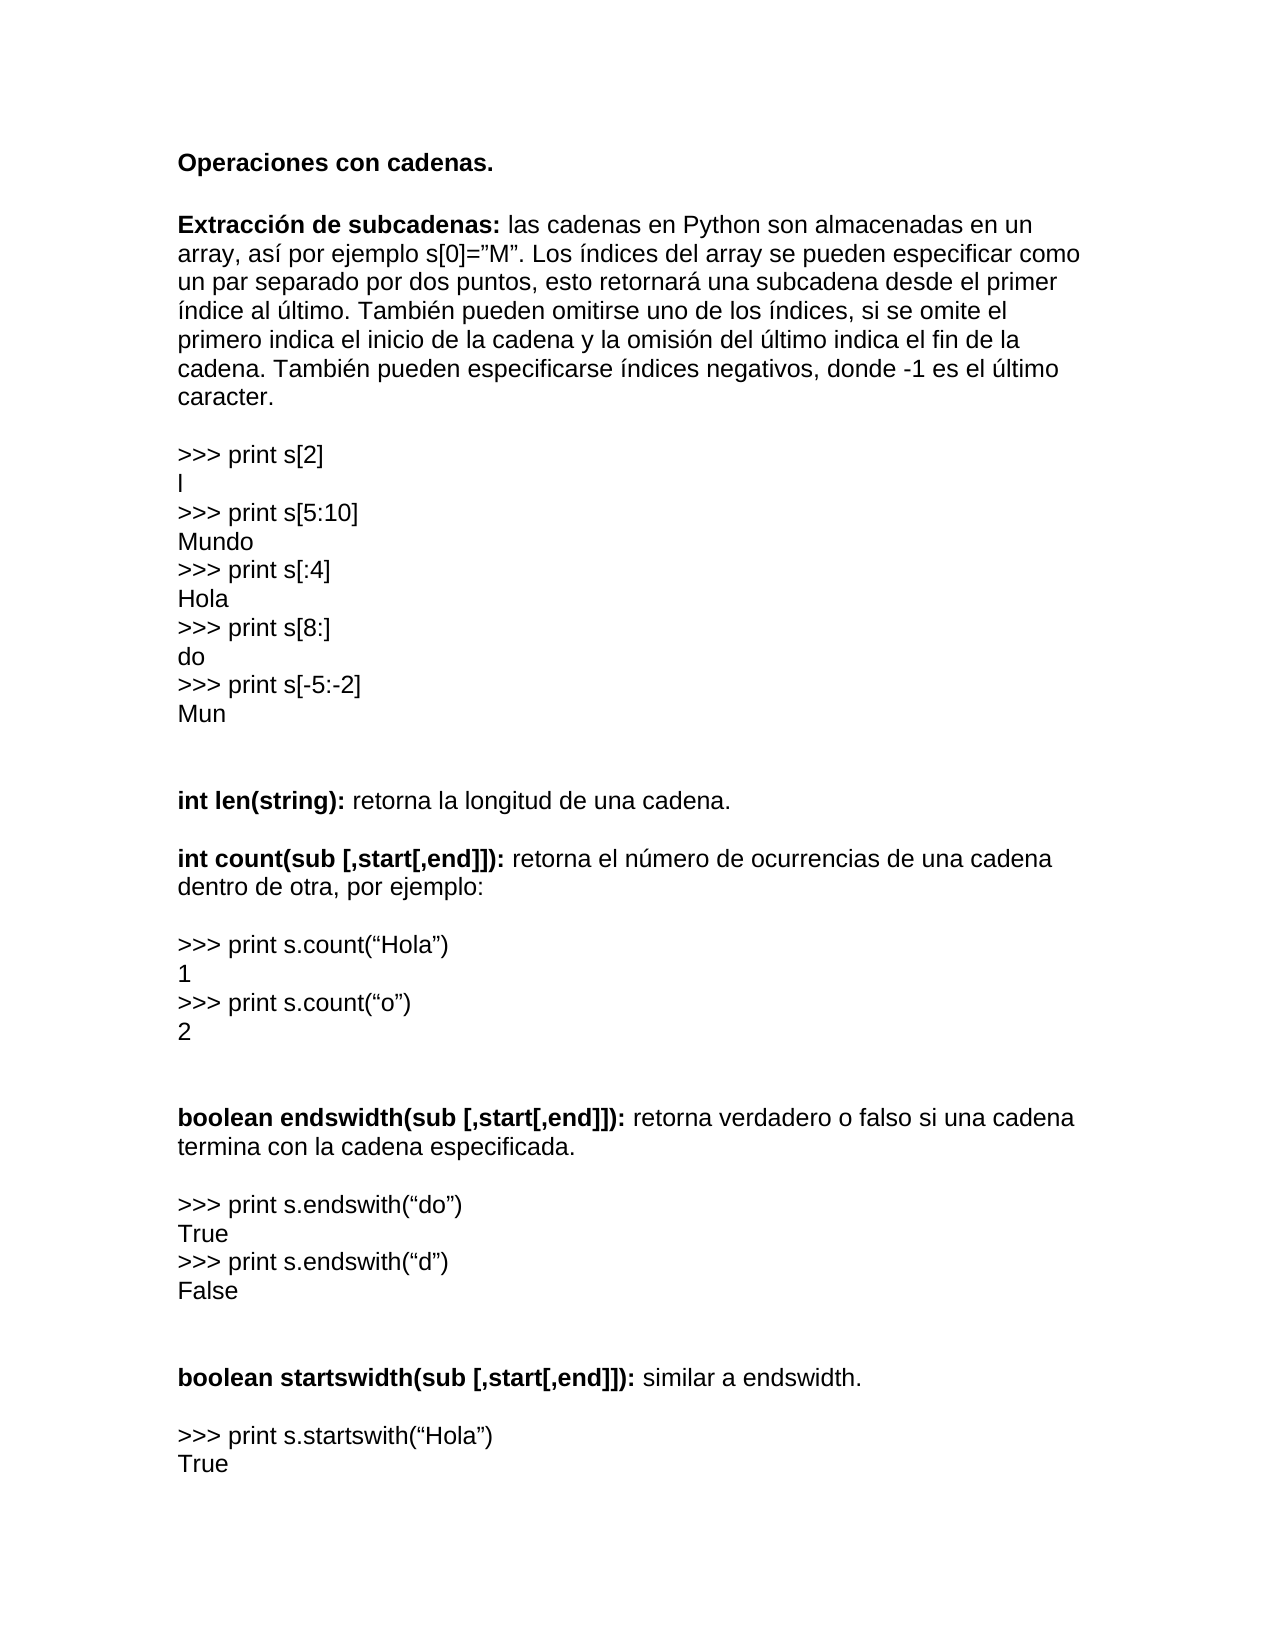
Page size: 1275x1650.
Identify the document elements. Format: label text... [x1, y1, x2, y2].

text >>> print s.endswith(“do”) True >>> print s.endswith(“d”) False [177, 1190, 1098, 1333]
text boolean endswidth(sub [,start[,end]]): retorna verdadero o falso si una cadena termina con la cadena especificada. [177, 1103, 1098, 1161]
text >>> print s[2] l >>> print s[5:10] Mundo >>> print s[:4] Hola >>> print s[8:] do >>> print s[-5:-2] Mun [177, 440, 1098, 756]
text int count(sub [,start[,end]]): retorna el número de ocurrencias de una cadena dentro de otra, por ejemplo: [177, 843, 1098, 901]
text boolean startswidth(sub [,start[,end]]): similar a endswidth. [177, 1363, 1098, 1391]
text Operaciones con cadenas. [177, 148, 1098, 176]
text int len(string): retorna la longitud de una cadena. [177, 786, 1098, 814]
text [177, 1421, 1098, 1478]
text >>> print s.count(“Hola”) 1 >>> print s.count(“o”) 2 [177, 930, 1098, 1074]
text Extracción de subcadenas: las cadenas en Python son almacenadas en un array, así por ejemplo s[0]=”M”. Los índices del array se pueden especificar como un par separado por dos puntos, esto retornará una subcadena desde el primer índice al último. También pueden omitirse uno de los índices, si se omite el primero indica el inicio de la cadena y la omisión del último indica el fin de la cadena. También pueden especificarse índices negativos, donde -1 es el último caracter. [177, 210, 1098, 411]
